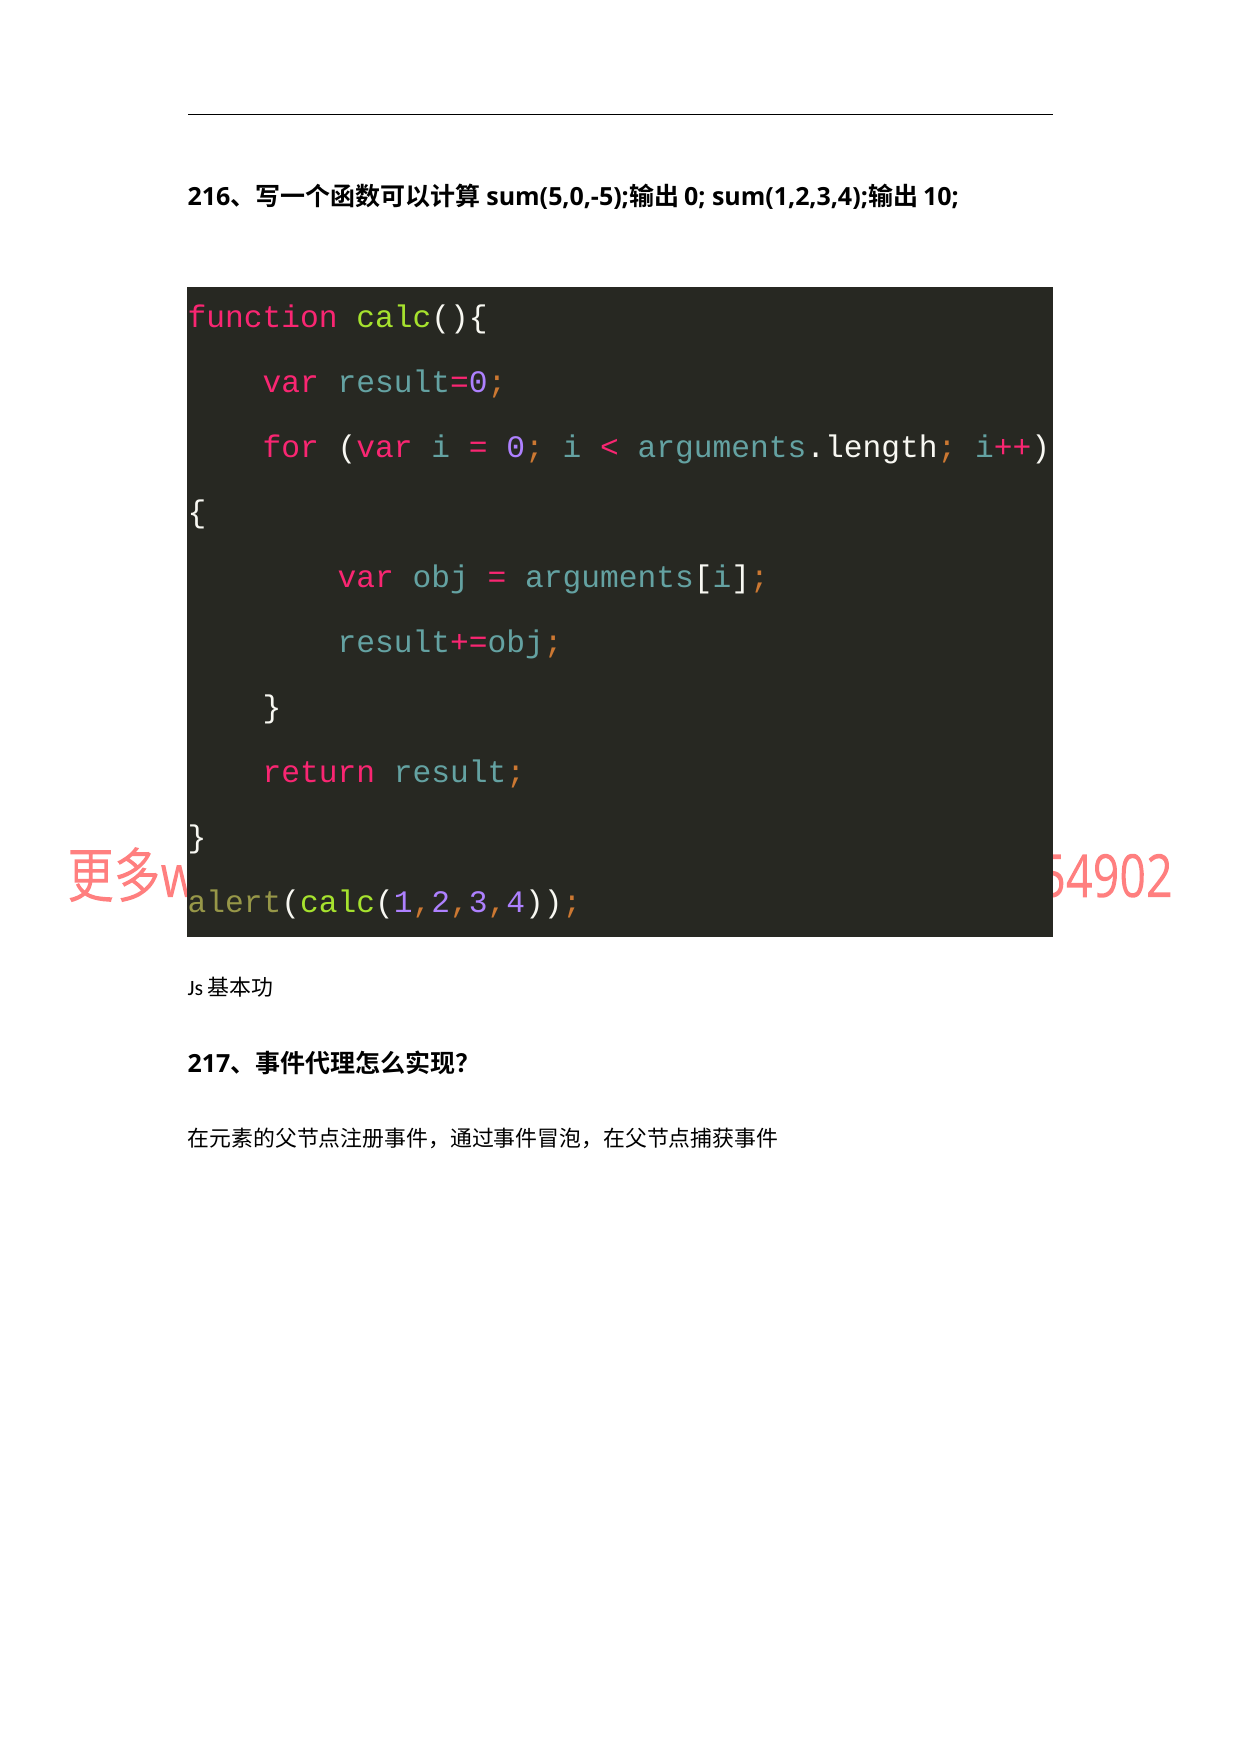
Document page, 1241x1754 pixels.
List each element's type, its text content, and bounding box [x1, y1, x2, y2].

subtitle 216、写一个函数可以计算 sum(5,0,-5);输出0; sum(1,2,3,4);输出10; [187, 162, 1053, 227]
text function calc(){ var result=0; for (var i = 0; i < arguments.length; i++) { var obj = arguments[i]; result+=obj; } return result; } alert(calc(1,2,3,4)); [187, 287, 1053, 937]
subtitle 217、事件代理怎么实现？ [187, 1029, 1053, 1094]
text 在元素的父节点注册事件，通过事件冒泡，在父节点捕获事件 [187, 1121, 1053, 1153]
text Js基本功 [187, 969, 1053, 1002]
